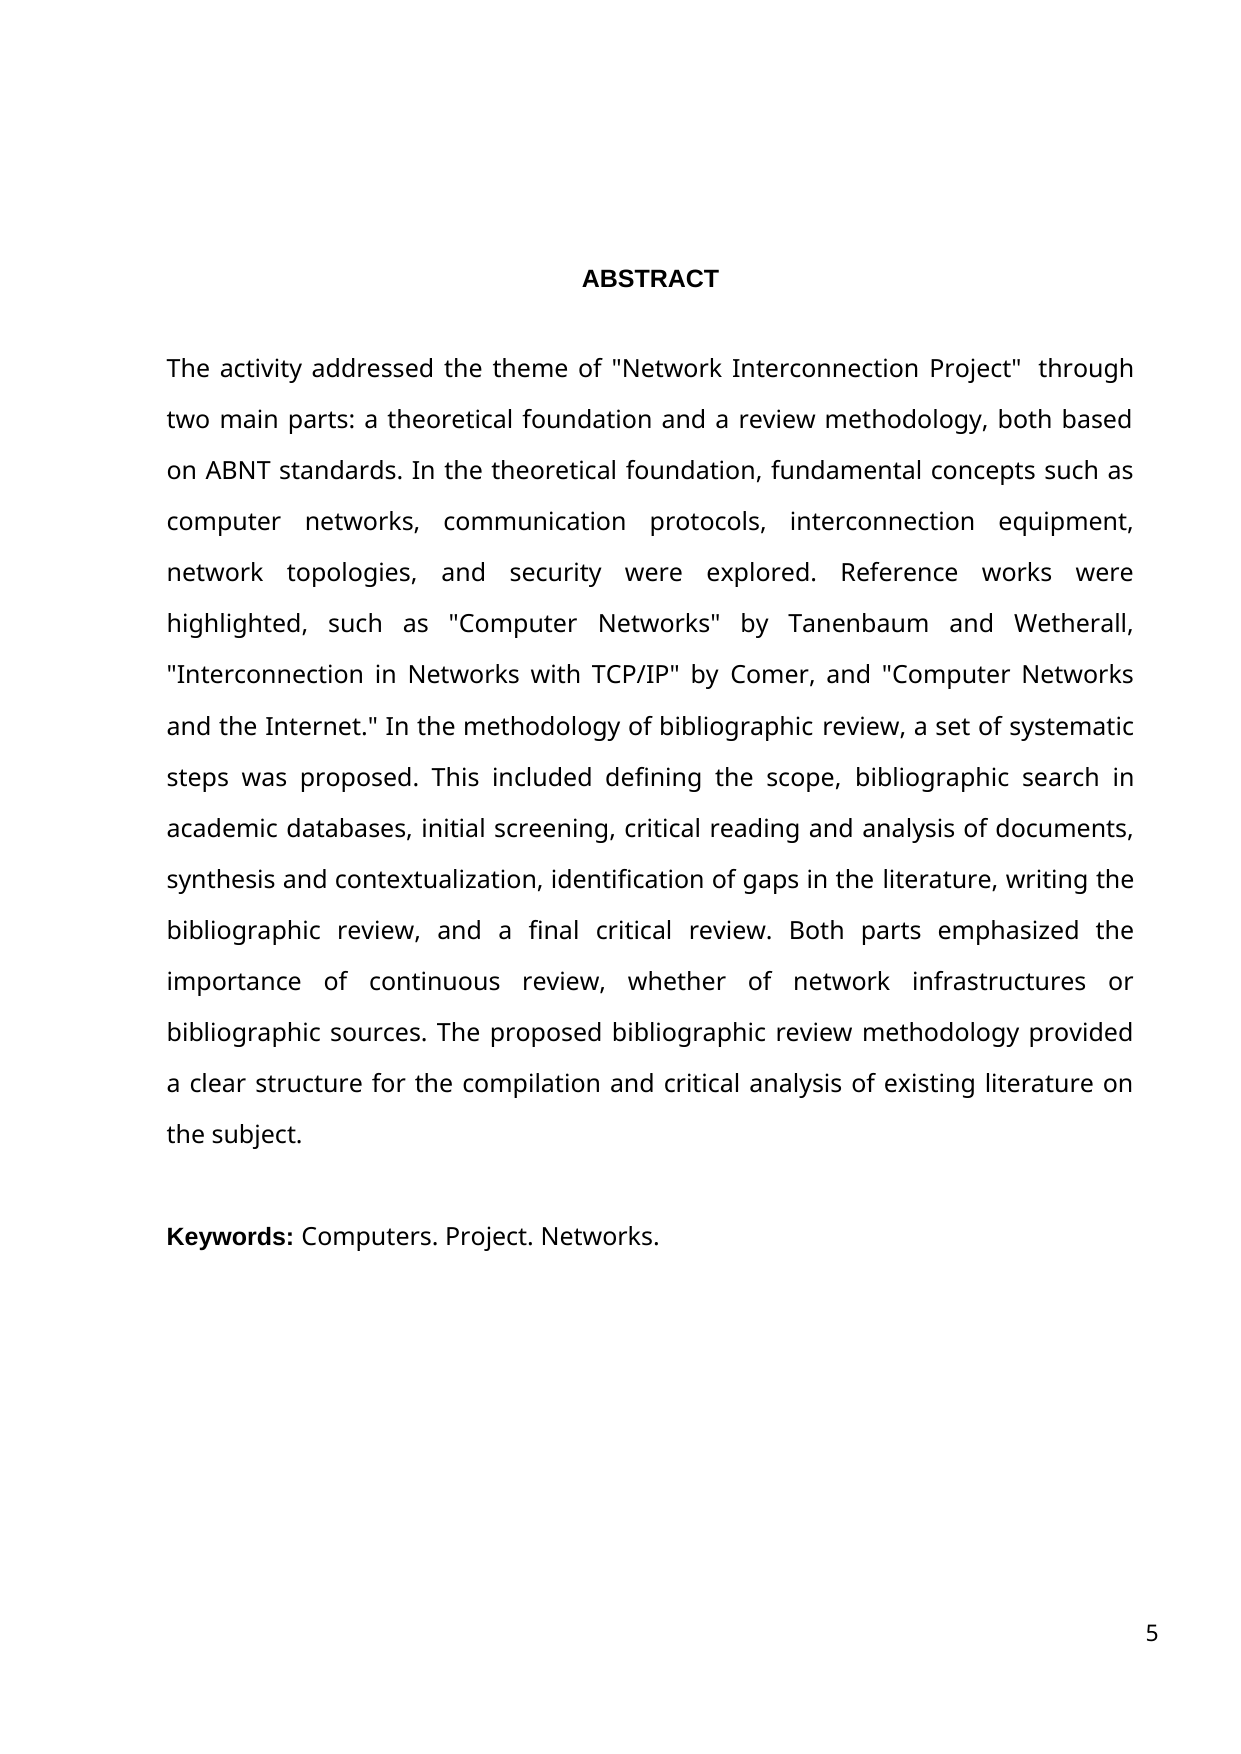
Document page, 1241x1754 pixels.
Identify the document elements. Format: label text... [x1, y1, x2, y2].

text The activity addressed the theme of "Network Interconnection Project" through two main parts: a theoretical foundation and a review methodology, both based on ABNT standards. In the theoretical foundation, fundamental concepts such as computer networks, communication protocols, interconnection equipment, network topologies, and security were explored. Reference works were highlighted, such as "Computer Networks" by Tanenbaum and Wetherall, "Interconnection in Networks with TCP/IP" by Comer, and "Computer Networks and the Internet." In the methodology of bibliographic review, a set of systematic steps was proposed. This included defining the scope, bibliographic search in academic databases, initial screening, critical reading and analysis of documents, synthesis and contextualization, identification of gaps in the literature, writing the bibliographic review, and a final critical review. Both parts emphasized the importance of continuous review, whether of network infrastructures or bibliographic sources. The proposed bibliographic review methodology provided a clear structure for the compilation and critical analysis of existing literature on the subject. [166, 351, 1134, 1151]
text Keywords: Computers. Project. Networks. [166, 1218, 1146, 1252]
text ABSTRACT [403, 264, 898, 293]
